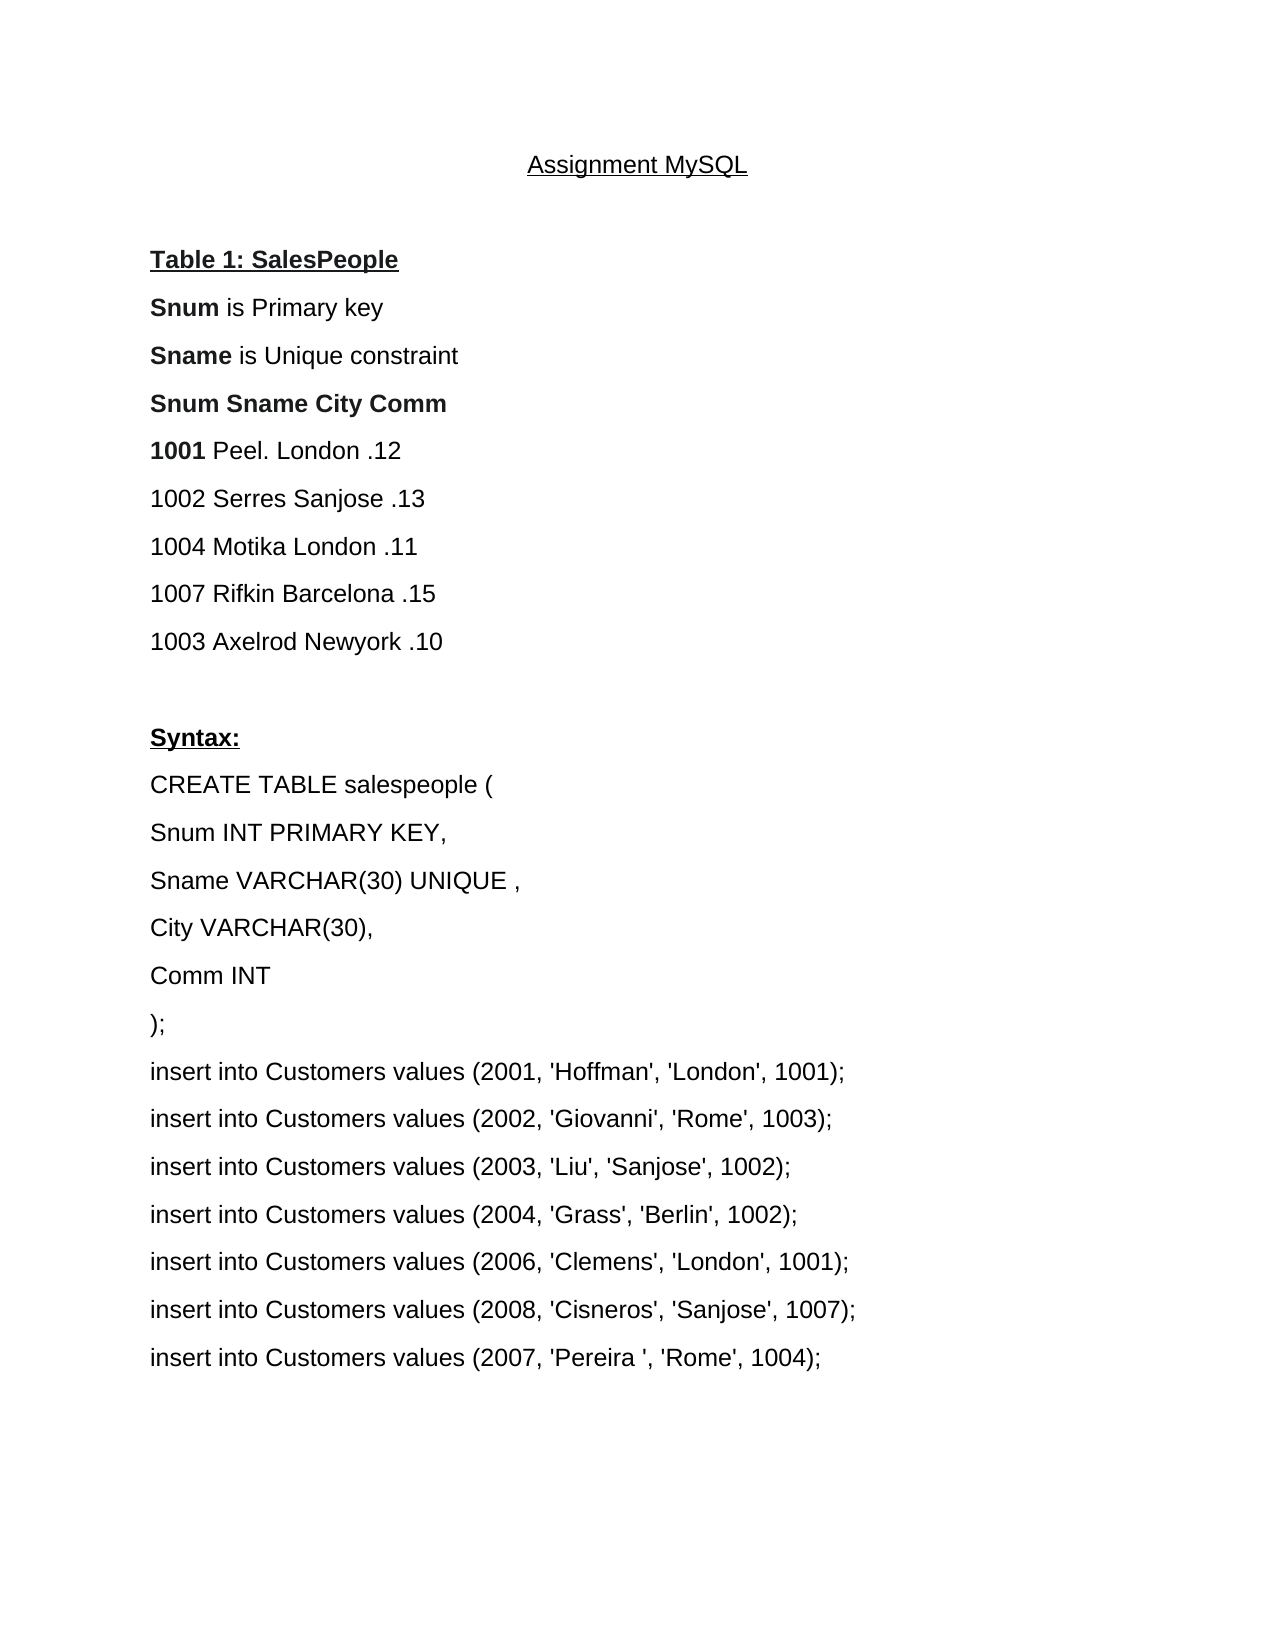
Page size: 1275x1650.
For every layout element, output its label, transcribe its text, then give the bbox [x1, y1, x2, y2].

text 1002 Serres Sanjose .13 [150, 484, 1125, 513]
text insert into Customers values (2006, 'Clemens', 'London', 1001); [150, 1247, 1125, 1276]
text insert into Customers values (2002, 'Giovanni', 'Rome', 1003); [150, 1104, 1125, 1133]
text insert into Customers values (2007, 'Pereira ', 'Rome', 1004); [150, 1343, 1125, 1371]
text 1004 Motika London .11 [150, 532, 1125, 560]
text insert into Customers values (2003, 'Liu', 'Sanjose', 1002); [150, 1152, 1125, 1181]
text Sname VARCHAR(30) UNIQUE , [150, 866, 1125, 894]
text Snum Sname City Comm [150, 388, 1125, 417]
text Snum is Primary key [150, 293, 1125, 322]
text 1001 Peel. London .12 [150, 436, 1125, 465]
text Snum INT PRIMARY KEY, [150, 818, 1125, 847]
text Assignment MySQL [150, 150, 1125, 179]
text Sname is Unique constraint [150, 341, 1125, 369]
text insert into Customers values (2001, 'Hoffman', 'London', 1001); [150, 1056, 1125, 1085]
text insert into Customers values (2008, 'Cisneros', 'Sanjose', 1007); [150, 1295, 1125, 1324]
text Table 1: SalesPeople [150, 245, 1125, 274]
text City VARCHAR(30), [150, 913, 1125, 942]
text CREATE TABLE salespeople ( [150, 770, 1125, 799]
text 1007 Rifkin Barcelona .15 [150, 579, 1125, 608]
text Comm INT [150, 961, 1125, 990]
text Syntax: [150, 722, 1125, 751]
text 1003 Axelrod Newyork .10 [150, 627, 1125, 656]
text insert into Customers values (2004, 'Grass', 'Berlin', 1002); [150, 1199, 1125, 1228]
text ); [150, 1009, 1125, 1037]
